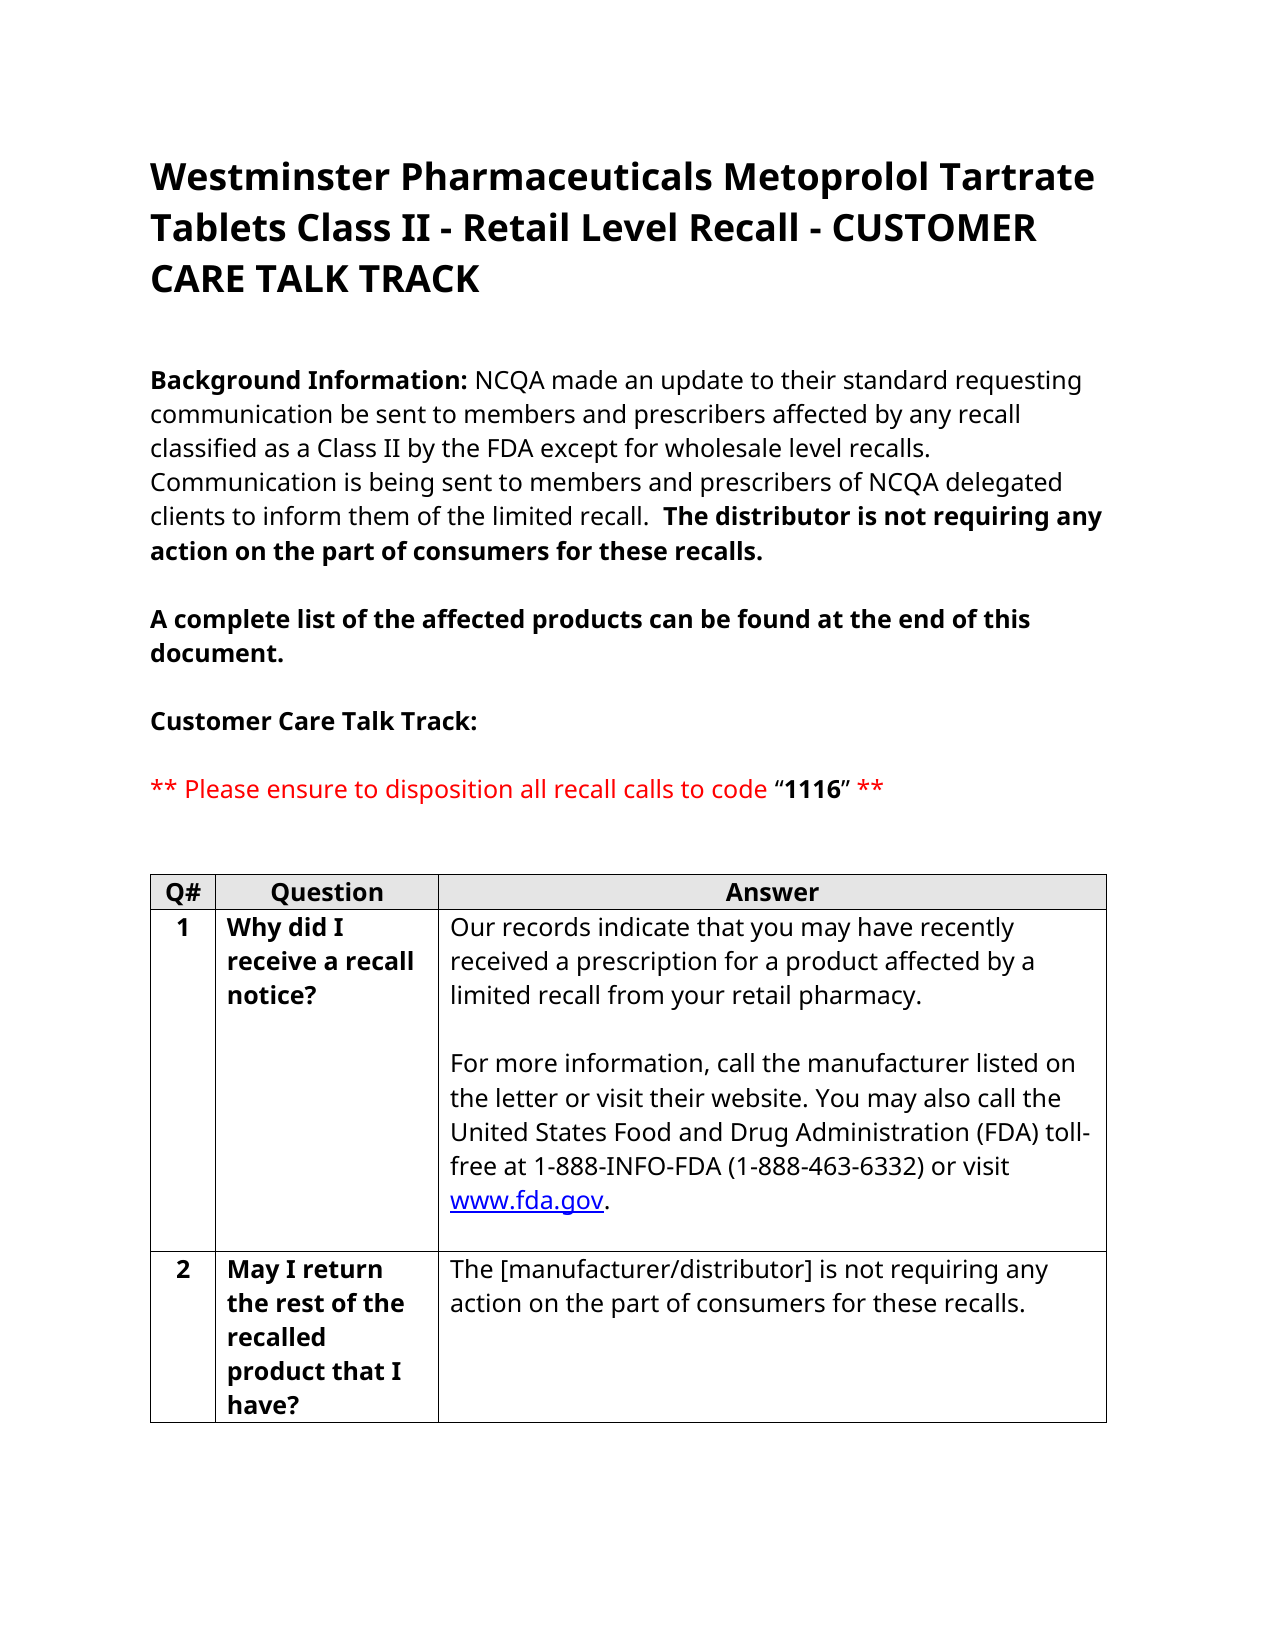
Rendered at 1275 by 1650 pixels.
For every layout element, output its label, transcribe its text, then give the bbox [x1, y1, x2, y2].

table_cell 2 [151, 1252, 215, 1422]
table_cell 1 [151, 910, 215, 1251]
text Background Information: NCQA made an update to their standard requesting communication be sent to members and prescribers affected by any recall classified as a Class II by the FDA except for wholesale level recalls. Communication is being sent to members and prescribers of NCQA delegated clients to inform them of the limited recall. The distributor is not requiring any action on the part of consumers for these recalls. [150, 363, 1125, 567]
table_header Answer [439, 875, 1106, 909]
subtitle Westminster Pharmaceuticals Metoprolol Tartrate Tablets Class II - Retail Level Recall - CUSTOMER CARE TALK TRACK [150, 150, 1125, 303]
table_cell Our records indicate that you may have recently received a prescription for a product affected by a limited recall from your retail pharmacy. For more information, call the manufacturer listed on the letter or visit their website. You may also call the United States Food and Drug Administration (FDA) toll-free at 1-888-INFO-FDA (1-888-463-6332) or visit www.fda.gov. [439, 910, 1106, 1251]
table_cell May I return the rest of the recalled product that I have? [216, 1252, 438, 1422]
text ** Please ensure to disposition all recall calls to code “1116” ** [150, 772, 1125, 806]
table_header Question [216, 875, 438, 909]
text Customer Care Talk Track: [150, 703, 1125, 737]
table_cell The [manufacturer/distributor] is not requiring any action on the part of consumers for these recalls. [439, 1252, 1106, 1422]
table_header Q# [151, 875, 215, 909]
table_cell Why did I receive a recall notice? [216, 910, 438, 1251]
text A complete list of the affected products can be found at the end of this document. [150, 601, 1125, 669]
